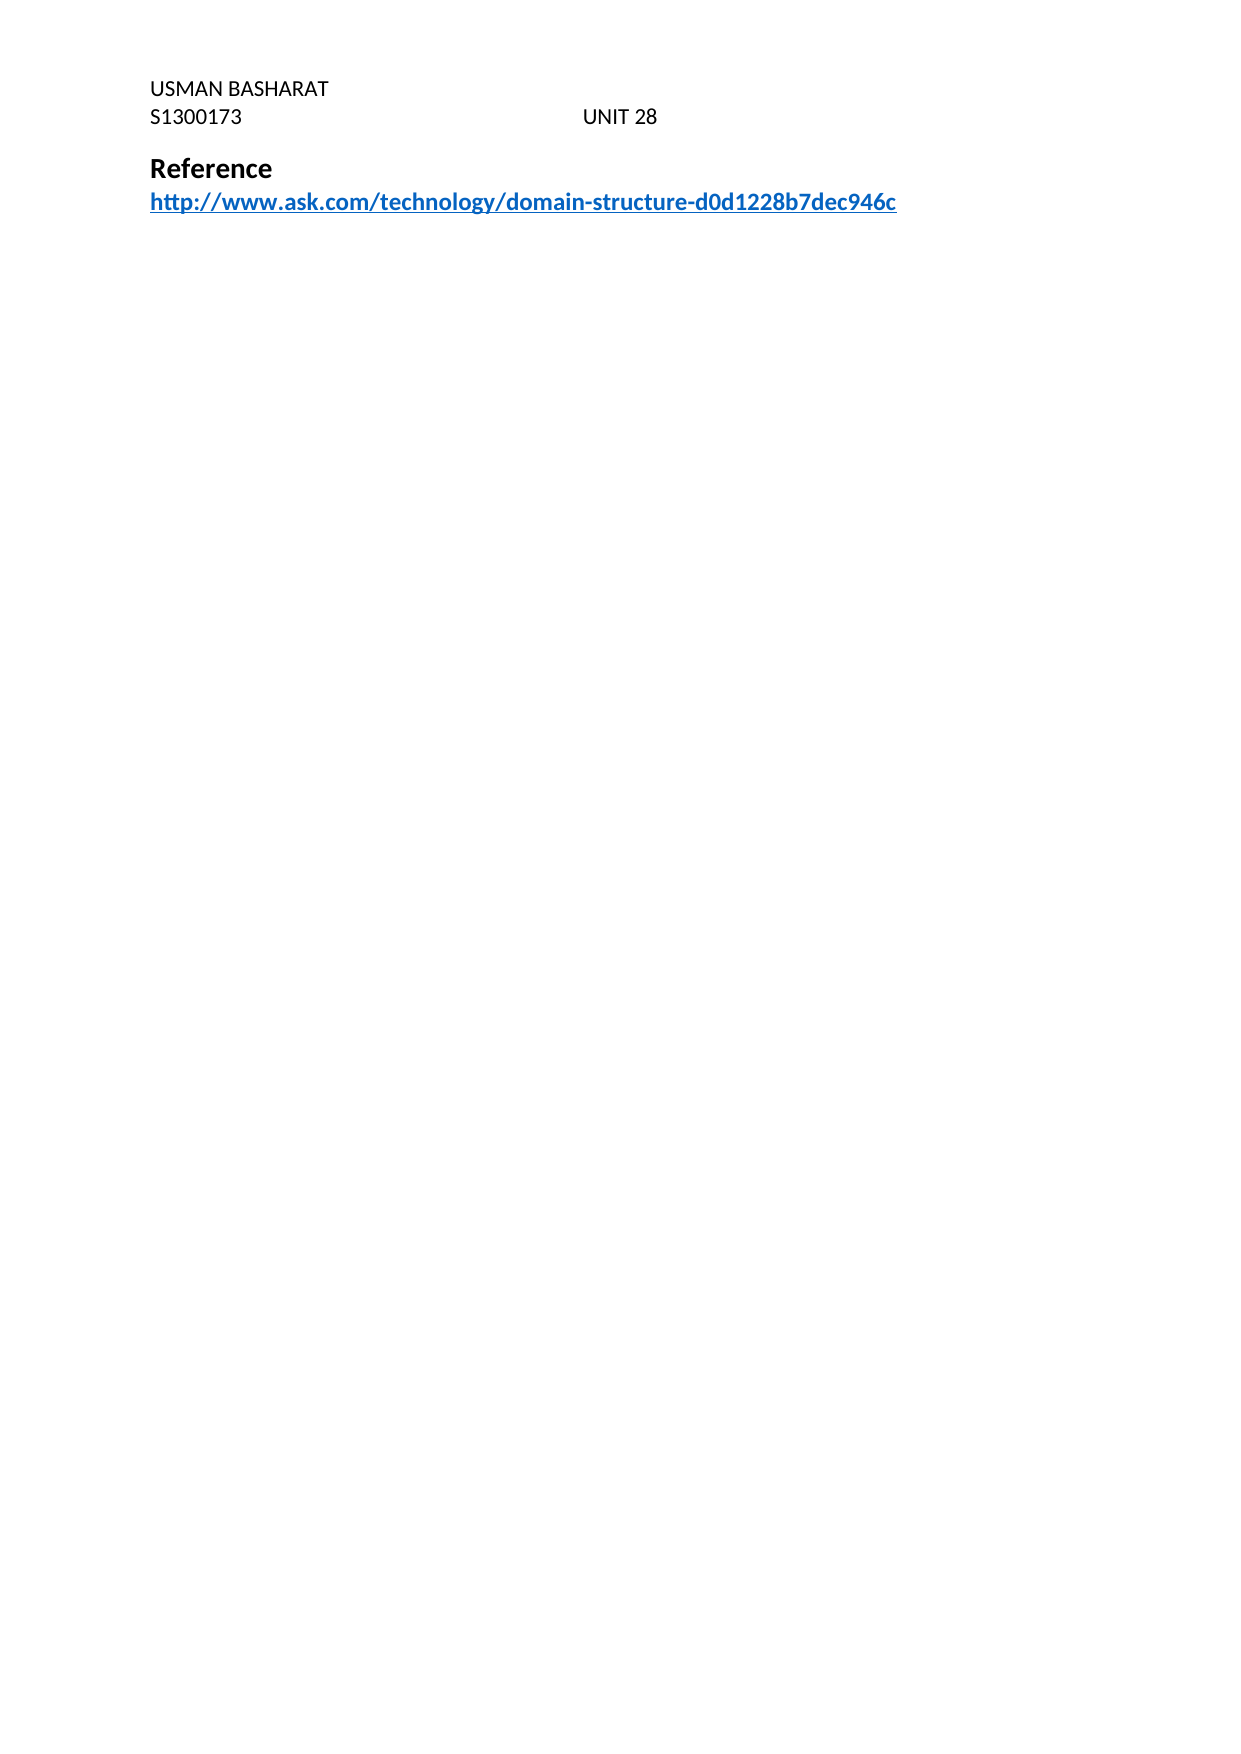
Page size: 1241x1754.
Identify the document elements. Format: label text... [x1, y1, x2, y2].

text http://www.ask.com/technology/domain-structure-d0d1228b7dec946c [150, 186, 1090, 216]
text Reference [150, 150, 1090, 186]
